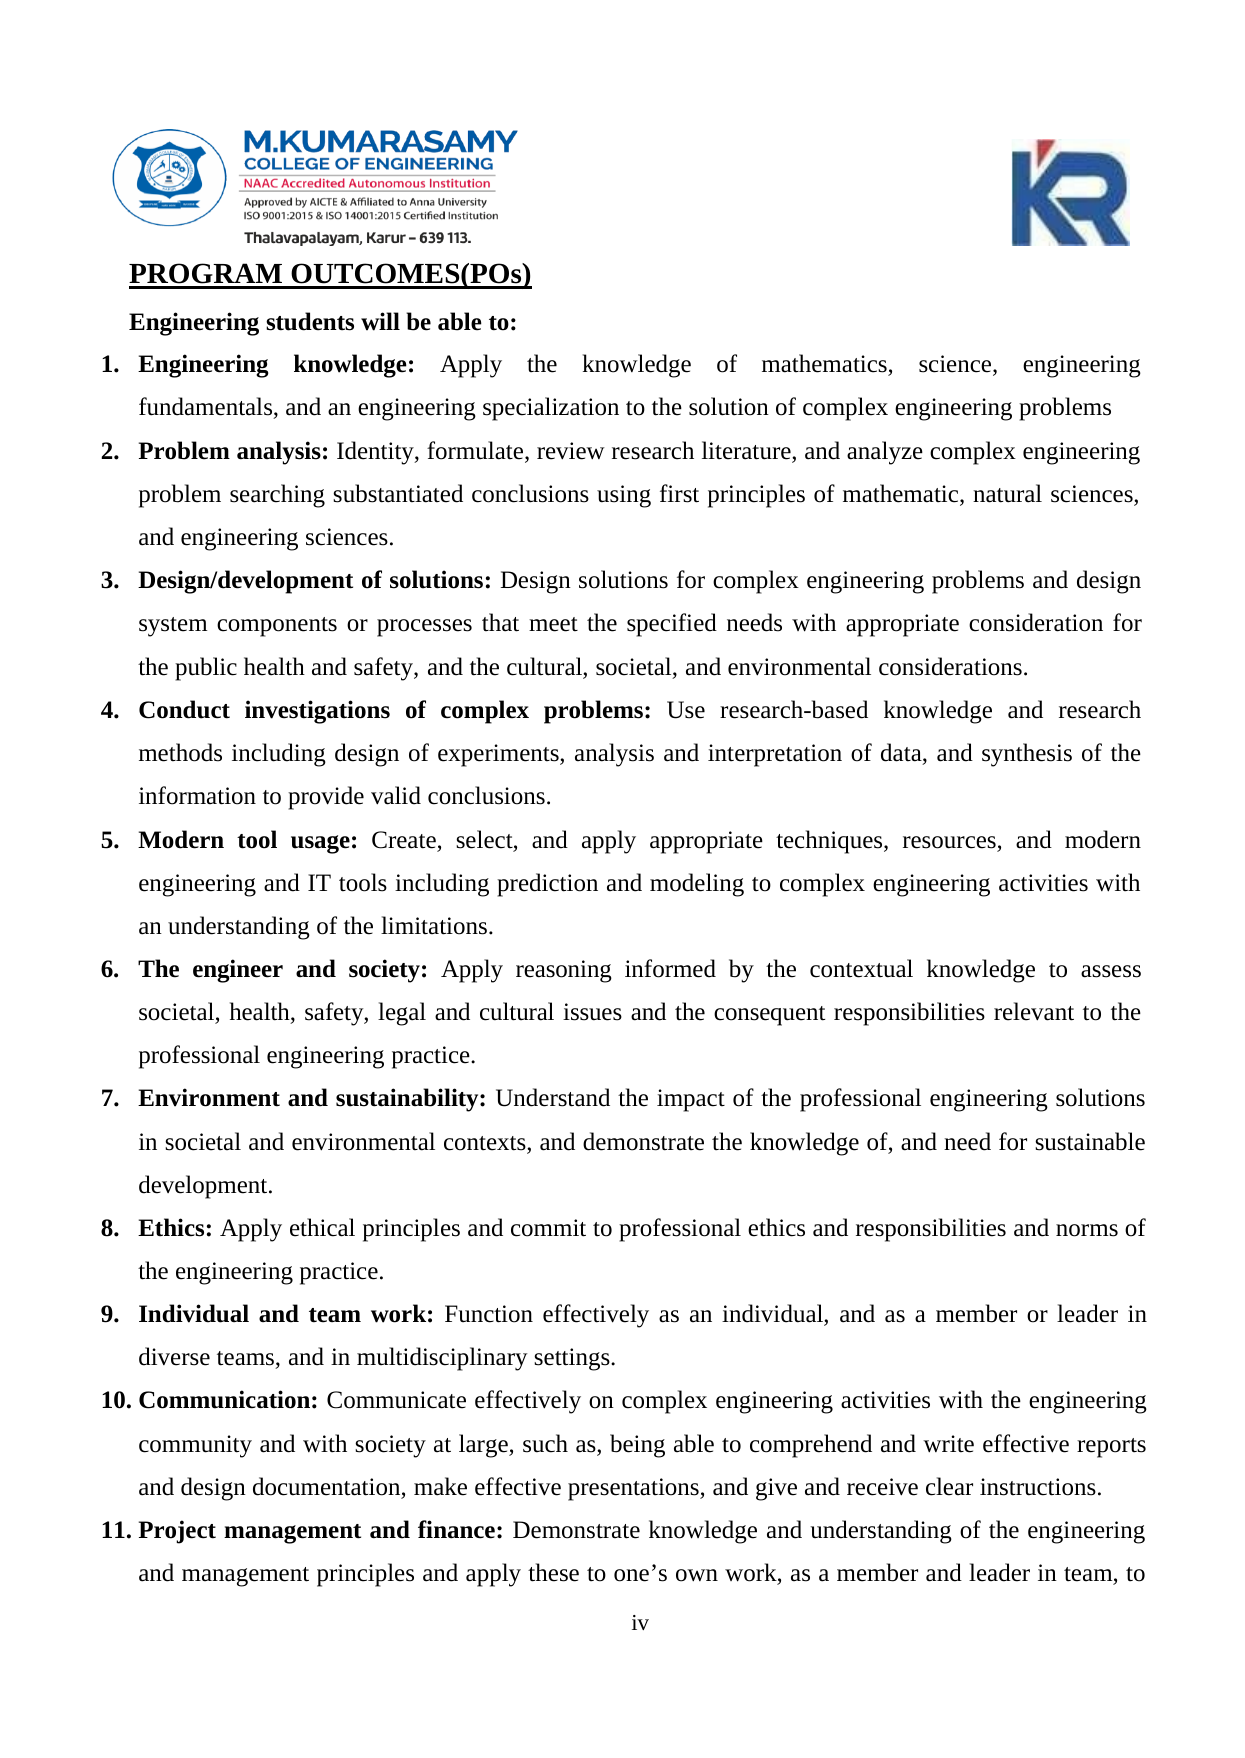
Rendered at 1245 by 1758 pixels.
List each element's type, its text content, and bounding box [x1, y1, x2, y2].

picture [112, 129, 518, 246]
list Design/development of solutions: Design solutions for complex engineering problems and design system components or processes that meet the specified needs with appropriate consideration for the public health and safety, and the cultural, societal, and environmental considerations. [101, 565, 1142, 680]
list Individual and team work: Function effectively as an individual, and as a member or leader in diverse teams, and in multidisciplinary settings. [101, 1299, 1148, 1371]
list Ethics: Apply ethical principles and commit to professional ethics and responsibilities and norms of the engineering practice. [101, 1213, 1147, 1285]
list Problem analysis: Identity, formulate, review research literature, and analyze complex engineering problem searching substantiated conclusions using first principles of mathematic, natural sciences, and engineering sciences. [101, 436, 1141, 551]
text Engineering students will be able to: [129, 307, 1218, 336]
list Modern tool usage: Create, select, and apply appropriate techniques, resources, and modern engineering and IT tools including prediction and modeling to complex engineering activities with an understanding of the limitations. [101, 825, 1141, 940]
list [101, 1515, 1146, 1587]
picture [1011, 139, 1130, 246]
subtitle PROGRAM OUTCOMES(POs) [129, 256, 1218, 290]
list Engineering knowledge: Apply the knowledge of mathematics, science, engineering fundamentals, and an engineering specialization to the solution of complex engineering problems [101, 349, 1141, 421]
list The engineer and society: Apply reasoning informed by the contextual knowledge to assess societal, health, safety, legal and cultural issues and the consequent responsibilities relevant to the professional engineering practice. [101, 954, 1142, 1069]
list Communication: Communicate effectively on complex engineering activities with the engineering community and with society at large, such as, being able to comprehend and write effective reports and design documentation, make effective presentations, and give and receive clear instructions. [101, 1385, 1147, 1501]
list Environment and sustainability: Understand the impact of the professional engineering solutions in societal and environmental contexts, and demonstrate the knowledge of, and need for sustainable development. [101, 1083, 1146, 1198]
list Conduct investigations of complex problems: Use research-based knowledge and research methods including design of experiments, analysis and interpretation of data, and synthesis of the information to provide valid conclusions. [101, 695, 1142, 810]
